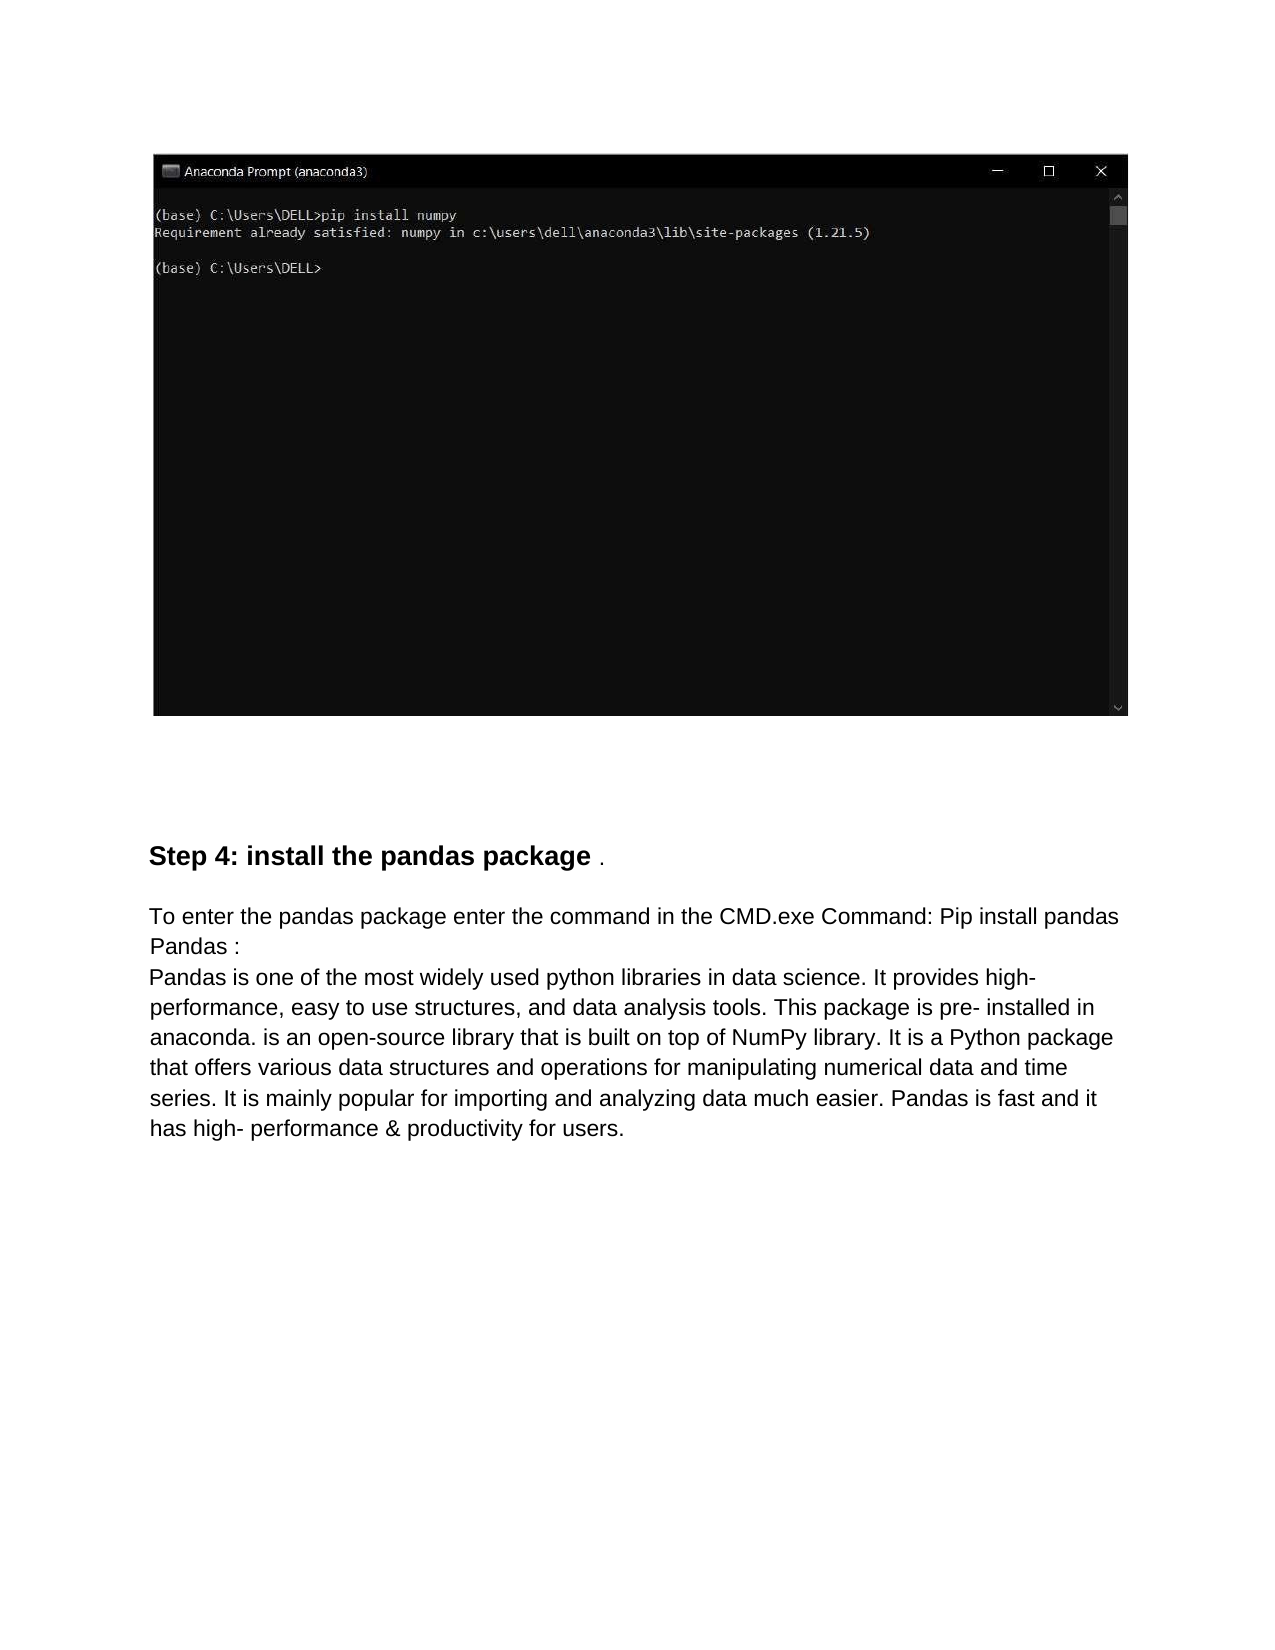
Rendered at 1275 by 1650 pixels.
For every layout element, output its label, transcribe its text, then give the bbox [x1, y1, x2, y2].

text To enter the pandas package enter the command in the CMD.exe Command: Pip install pandas Pandas : [148, 903, 1121, 959]
text Pandas is one of the most widely used python libraries in data science. It provides high-performance, easy to use structures, and data analysis tools. This package is pre- installed in anaconda. is an open-source library that is built on top of NumPy library. It is a Python package that offers various data structures and operations for manipulating numerical data and time series. It is mainly popular for importing and analyzing data much easier. Pandas is fast and it has high- performance & productivity for users. [148, 964, 1121, 1141]
picture [153, 153, 1129, 716]
text Step 4: install the pandas package . [148, 840, 1121, 871]
